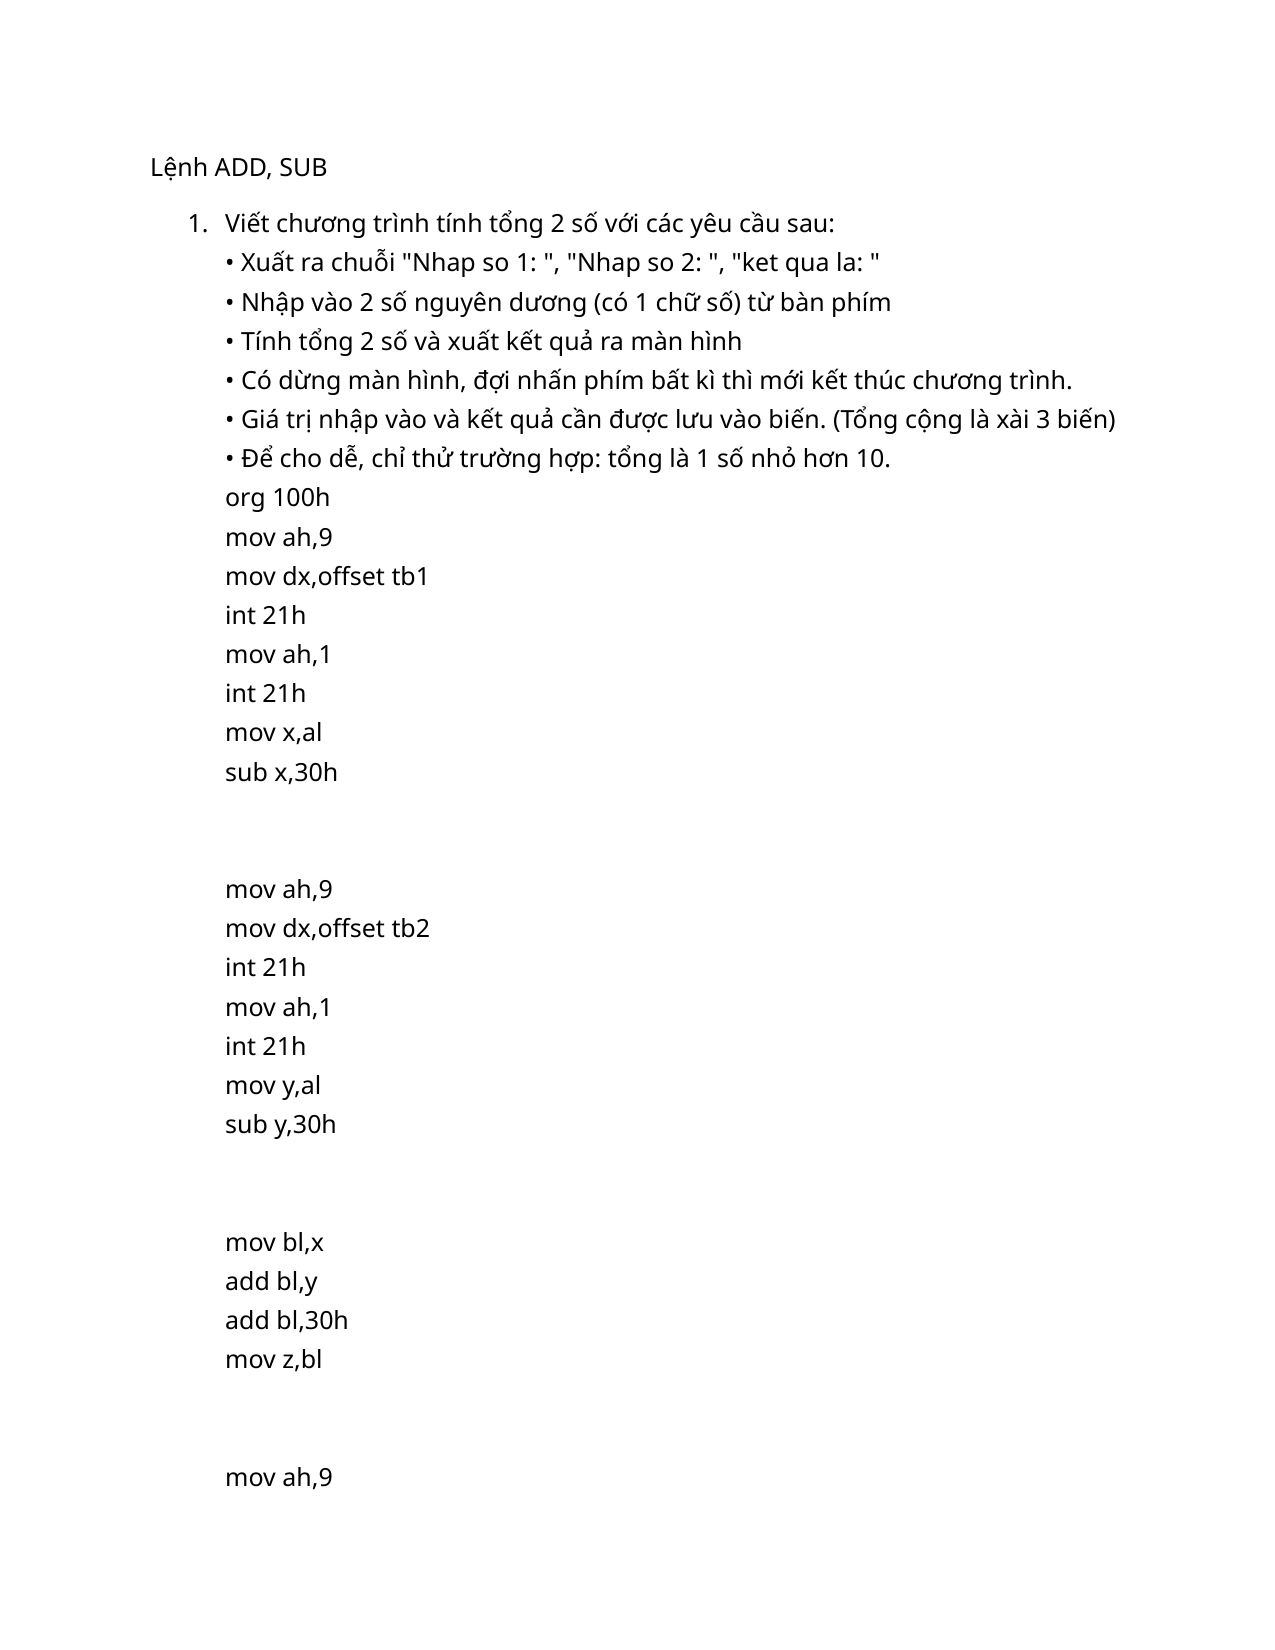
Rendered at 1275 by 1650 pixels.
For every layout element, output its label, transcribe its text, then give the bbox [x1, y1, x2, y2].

list • Có dừng màn hình, đợi nhấn phím bất kì thì mới kết thúc chương trình. [225, 362, 1125, 397]
list int 21h [225, 1028, 1125, 1062]
list mov y,al [225, 1067, 1125, 1102]
list • Để cho dễ, chỉ thử trường hợp: tổng là 1 số nhỏ hơn 10. [225, 441, 1125, 475]
list • Xuất ra chuỗi "Nhap so 1: ", "Nhap so 2: ", "ket qua la: " [225, 245, 1125, 279]
text Lệnh ADD, SUB [150, 150, 1125, 184]
list mov x,al [225, 715, 1125, 749]
list mov ah,1 [225, 637, 1125, 671]
list • Giá trị nhập vào và kết quả cần được lưu vào biến. (Tổng cộng là xài 3 biến) [225, 402, 1125, 436]
list int 21h [225, 597, 1125, 632]
list mov ah,9 [225, 872, 1125, 906]
list add bl,30h [225, 1302, 1125, 1337]
list int 21h [225, 950, 1125, 984]
list int 21h [225, 676, 1125, 710]
list mov dx,offset tb2 [225, 911, 1125, 945]
list org 100h [225, 480, 1125, 514]
list mov ah,9 [225, 519, 1125, 553]
list • Tính tổng 2 số và xuất kết quả ra màn hình [225, 323, 1125, 357]
list Viết chương trình tính tổng 2 số với các yêu cầu sau: [187, 206, 1125, 240]
list sub x,30h [225, 754, 1125, 788]
list add bl,y [225, 1263, 1125, 1297]
list mov bl,x [225, 1224, 1125, 1258]
list mov dx,offset tb1 [225, 558, 1125, 592]
list mov ah,9 [225, 1459, 1125, 1493]
list sub y,30h [225, 1107, 1125, 1141]
list • Nhập vào 2 số nguyên dương (có 1 chữ số) từ bàn phím [225, 284, 1125, 318]
list mov z,bl [225, 1342, 1125, 1376]
list mov ah,1 [225, 989, 1125, 1023]
